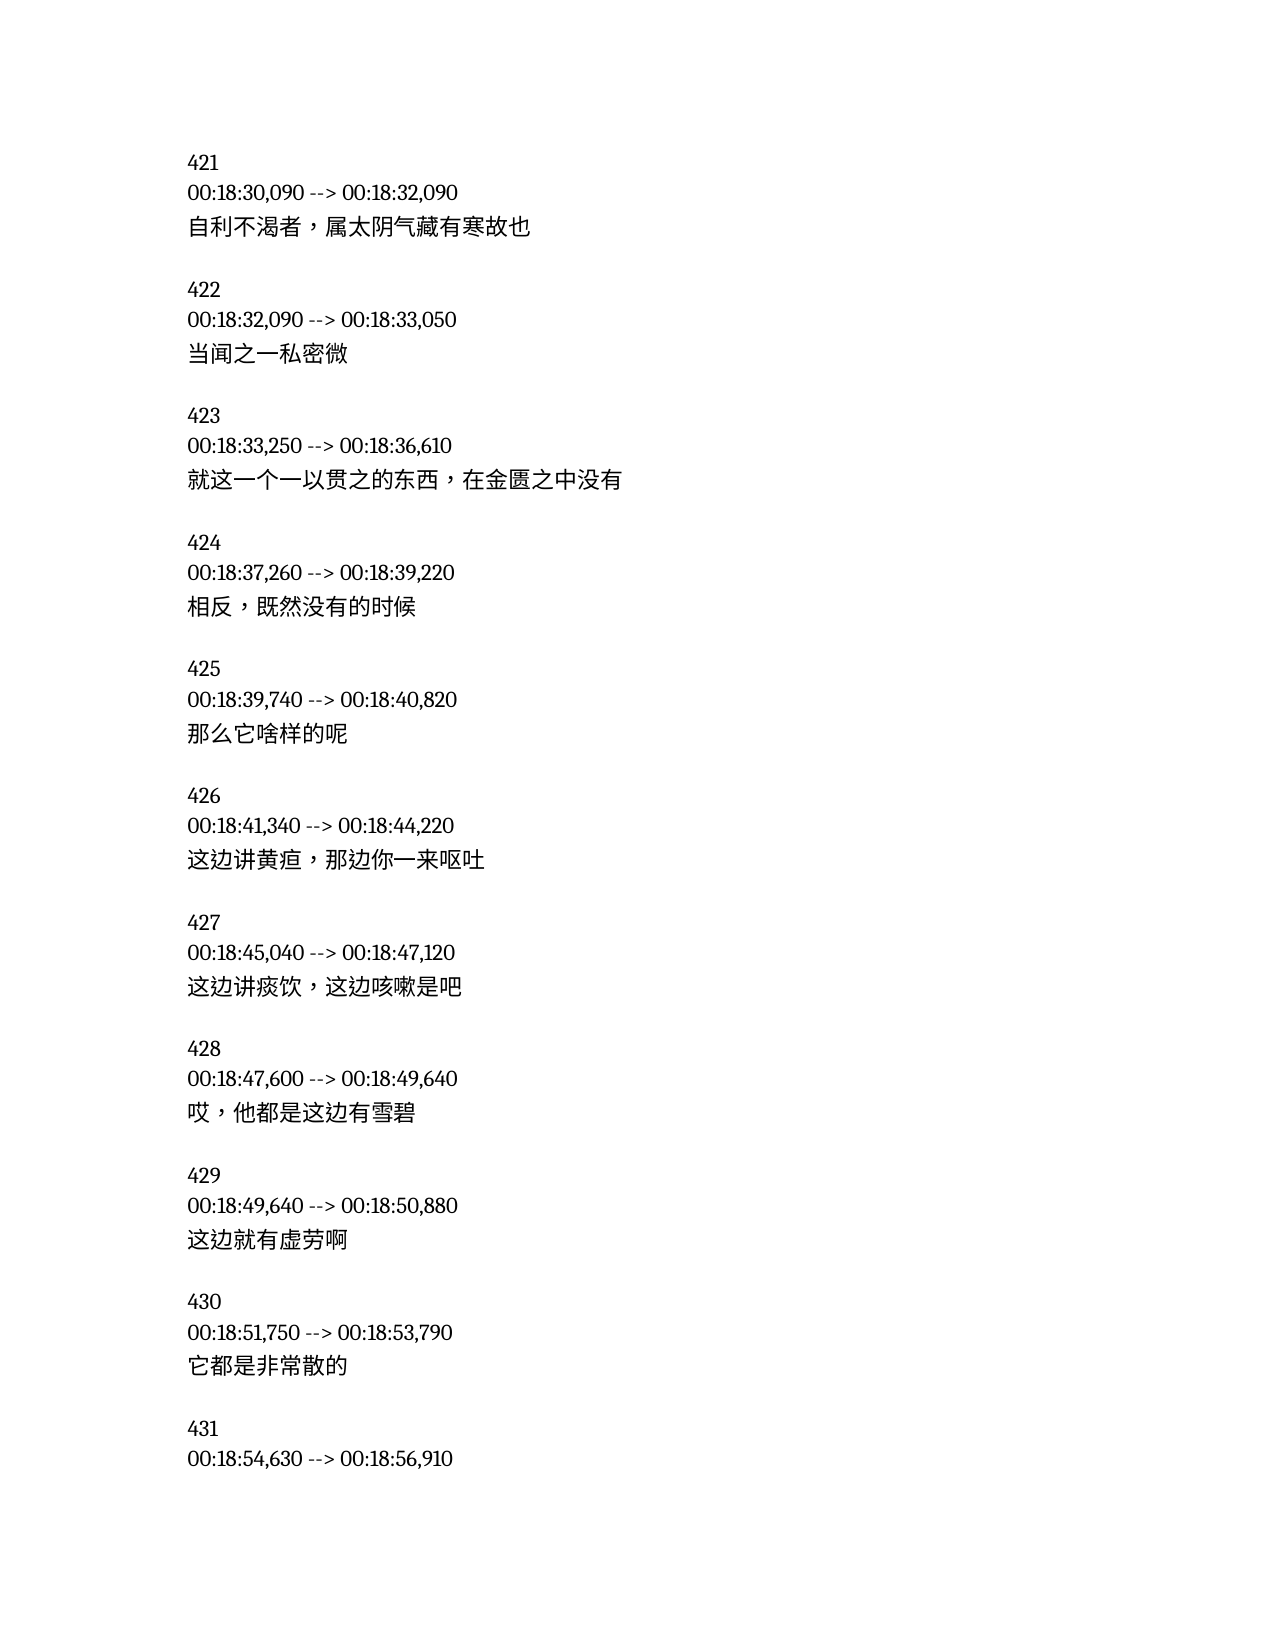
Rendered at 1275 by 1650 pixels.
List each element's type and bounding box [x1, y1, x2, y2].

text [187, 150, 1087, 1472]
